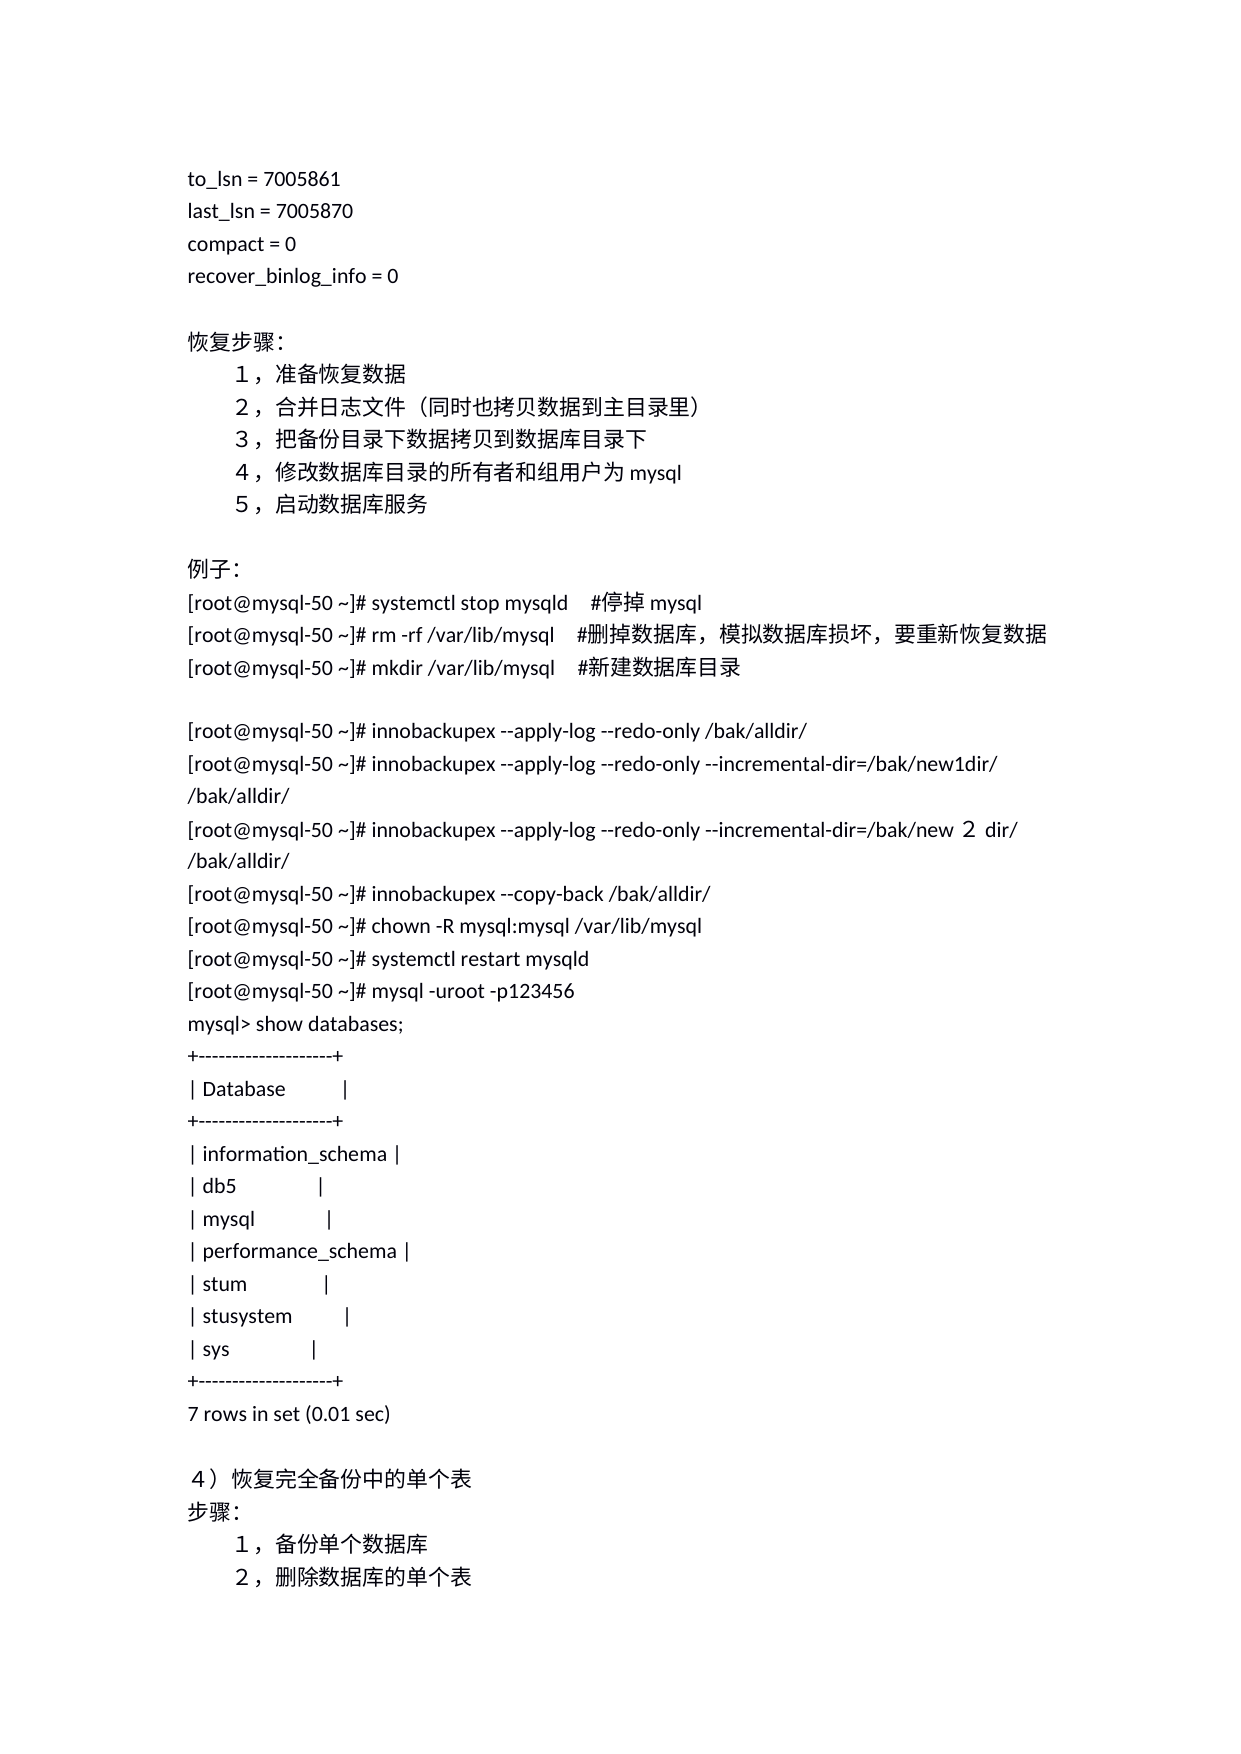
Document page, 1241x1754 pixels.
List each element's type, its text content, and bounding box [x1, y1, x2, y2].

text | stum | [187, 1267, 1053, 1299]
text [root@mysql-50 ~]# innobackupex --apply-log --redo-only --incremental-dir=/bak/new２dir/ /bak/alldir/ [187, 812, 1053, 877]
text compact = 0 [187, 227, 1053, 259]
text +--------------------+ [187, 1039, 1053, 1072]
text 恢复步骤： [187, 324, 1053, 357]
text | stusystem | [187, 1299, 1053, 1332]
text | performance_schema | [187, 1234, 1053, 1267]
text | information_schema | [187, 1137, 1053, 1169]
text [root@mysql-50 ~]# innobackupex --apply-log --redo-only --incremental-dir=/bak/new1dir/ /bak/alldir/ [187, 747, 1053, 812]
text ２，合并日志文件（同时也拷贝数据到主目录里） [187, 389, 1053, 422]
text 7 rows in set (0.01 sec) [187, 1397, 1053, 1429]
text ４，修改数据库目录的所有者和组用户为mysql [187, 454, 1053, 487]
text １，准备恢复数据 [187, 357, 1053, 389]
text mysql> show databases; [187, 1007, 1053, 1039]
list ２，删除数据库的单个表 [187, 1559, 1053, 1592]
text [root@mysql-50 ~]# mkdir /var/lib/mysql #新建数据库目录 [187, 649, 1053, 682]
text to_lsn = 7005861 [187, 162, 1053, 194]
text | db5 | [187, 1169, 1053, 1202]
text [root@mysql-50 ~]# rm -rf /var/lib/mysql #删掉数据库，模拟数据库损坏，要重新恢复数据 [187, 617, 1053, 649]
text | Database | [187, 1072, 1053, 1104]
text [root@mysql-50 ~]# innobackupex --copy-back /bak/alldir/ [187, 877, 1053, 909]
list １，备份单个数据库 [187, 1527, 1053, 1559]
text ５，启动数据库服务 [187, 487, 1053, 519]
text | sys | [187, 1332, 1053, 1364]
text +--------------------+ [187, 1104, 1053, 1137]
text last_lsn = 7005870 [187, 194, 1053, 227]
text 例子： [187, 552, 1053, 584]
text [root@mysql-50 ~]# chown -R mysql:mysql /var/lib/mysql [187, 909, 1053, 942]
text [root@mysql-50 ~]# systemctl stop mysqld #停掉mysql [187, 584, 1053, 617]
text recover_binlog_info = 0 [187, 259, 1053, 292]
text [root@mysql-50 ~]# innobackupex --apply-log --redo-only /bak/alldir/ [187, 714, 1053, 747]
text +--------------------+ [187, 1364, 1053, 1397]
list 步骤： [187, 1494, 1053, 1527]
text [root@mysql-50 ~]# systemctl restart mysqld [187, 942, 1053, 974]
text [root@mysql-50 ~]# mysql -uroot -p123456 [187, 974, 1053, 1007]
list ４）恢复完全备份中的单个表 [187, 1462, 1053, 1494]
text | mysql | [187, 1202, 1053, 1234]
text ３，把备份目录下数据拷贝到数据库目录下 [187, 422, 1053, 454]
